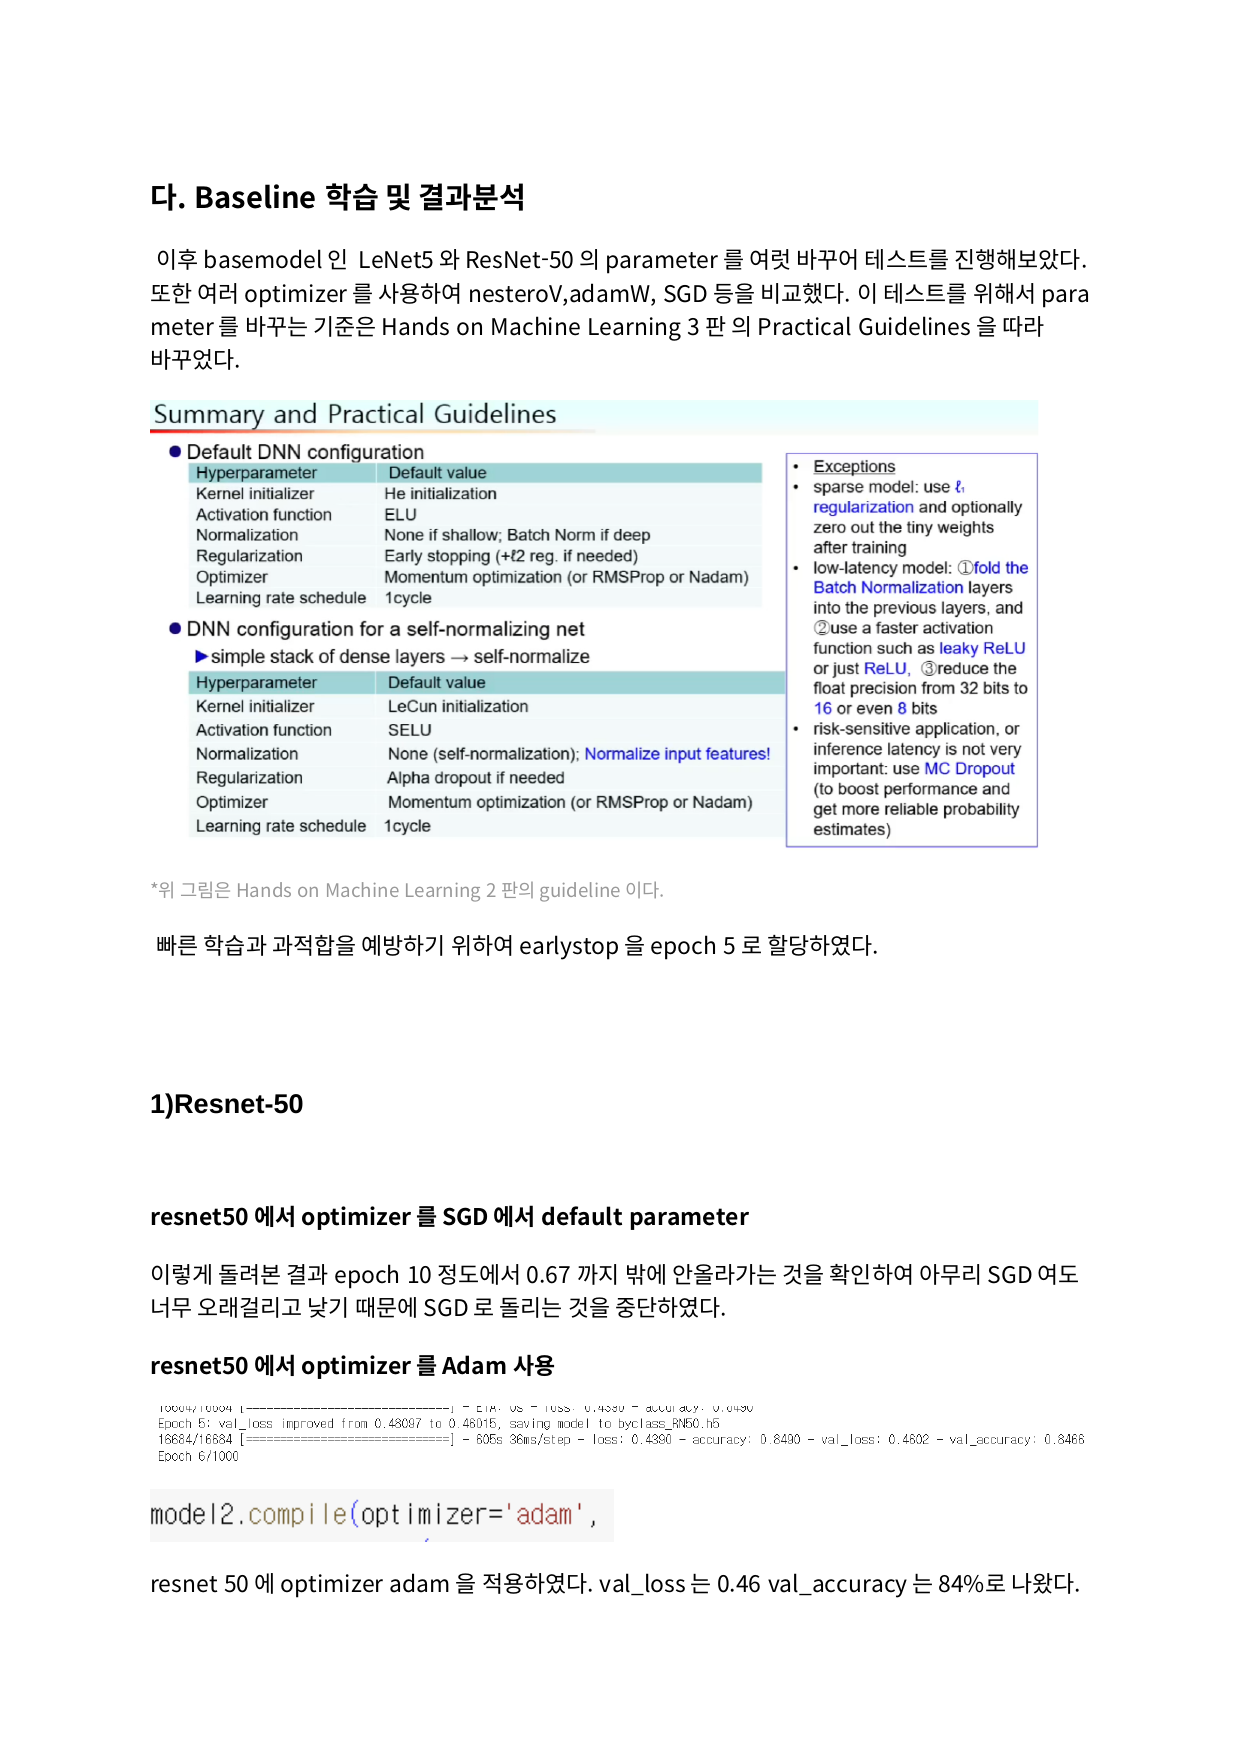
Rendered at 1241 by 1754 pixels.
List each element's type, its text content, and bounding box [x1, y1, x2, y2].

text *위 그림은 Hands on Machine Learning 2판의 guideline이다. [150, 875, 1090, 902]
text 이후 basemodel인 LeNet5와 ResNet-50의 parameter를 여럿 바꾸어 테스트를 진행해보았다. 또한 여러 optimizer를 사용하여 nesteroV,adamW, SGD등을 비교했다. 이 테스트를 위해서 parameter를 바꾸는 기준은 Hands on Machine Learning 3판 의 Practical Guidelines을 따라 바꾸었다. [150, 242, 1090, 375]
text 다. Baseline 학습 및 결과분석 [150, 175, 1090, 217]
text resnet 50에 optimizer adam을 적용하였다. val_loss는 0.46 val_accuracy는 84%로 나왔다. [150, 1566, 1090, 1599]
picture [150, 400, 1039, 851]
text resnet50에서 optimizer를 Adam 사용 [150, 1348, 1090, 1381]
text resnet50에서 optimizer를 SGD에서 default parameter [150, 1198, 1090, 1232]
text 빠른 학습과 과적합을 예방하기 위하여 earlystop을 epoch 5로 할당하였다. [150, 927, 1090, 961]
text 이렇게 돌려본 결과 epoch 10정도에서 0.67 까지 밖에 안올라가는 것을 확인하여 아무리 SGD여도 너무 오래걸리고 낮기 때문에 SGD로 돌리는 것을 중단하였다. [150, 1257, 1090, 1323]
picture [150, 1406, 1125, 1465]
text 1)Resnet-50 [150, 1088, 1090, 1120]
picture [150, 1489, 614, 1542]
